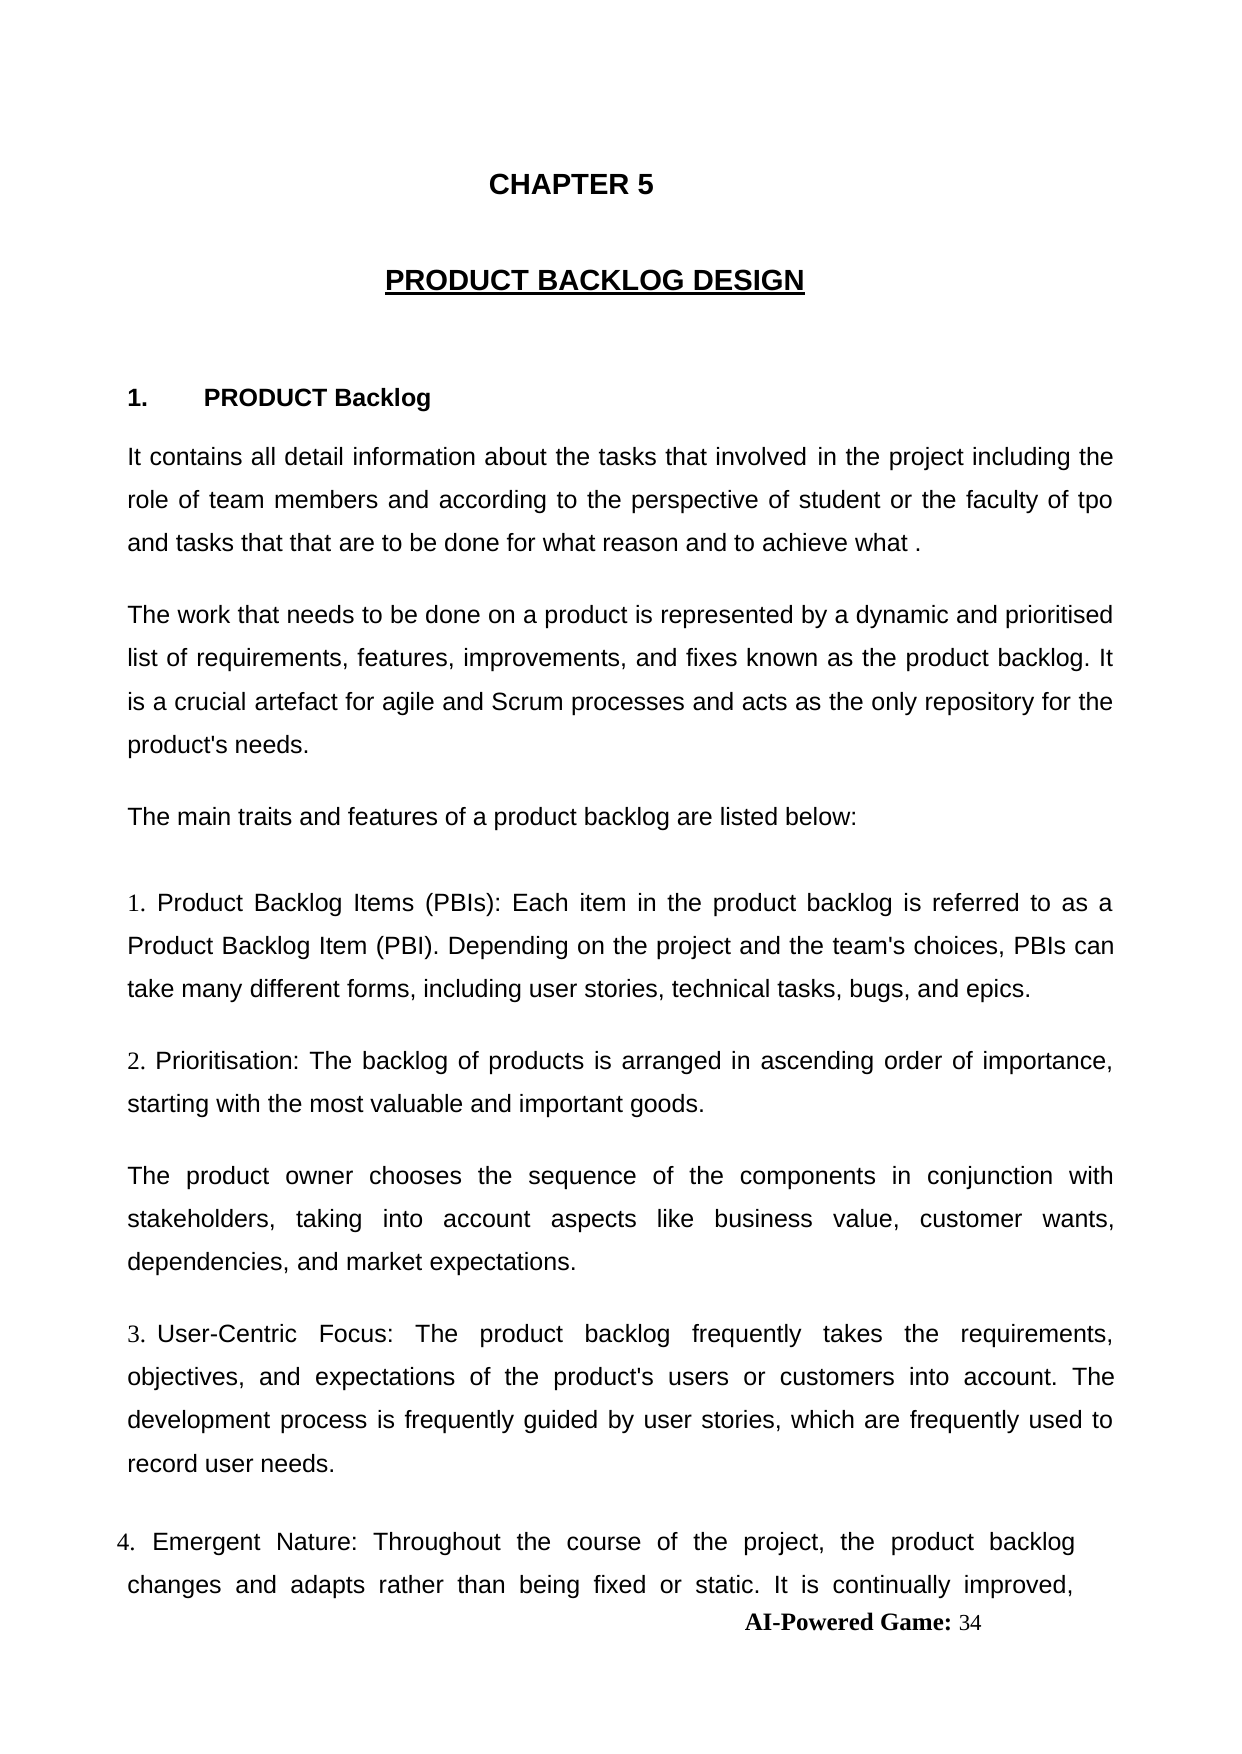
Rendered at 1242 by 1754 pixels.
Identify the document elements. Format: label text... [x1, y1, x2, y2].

list Prioritisation: The backlog of products is arranged in ascending order of importance, starting with the most valuable and important goods. [127, 1046, 1115, 1118]
text The product owner chooses the sequence of the components in conjunction with stakeholders, taking into account aspects like business value, customer wants, dependencies, and market expectations. [127, 1161, 1115, 1276]
text The work that needs to be done on a product is represented by a dynamic and prioritised list of requirements, features, improvements, and fixes known as the product backlog. It is a crucial artefact for agile and Scrum processes and acts as the only repository for the product's needs. [127, 600, 1115, 758]
text It contains all detail information about the tasks that involved in the project including the role of team members and according to the perspective of student or the faculty of tpo and tasks that that are to be done for what reason and to achieve what . [127, 442, 1114, 557]
subtitle 1. PRODUCT Backlog [127, 383, 1189, 412]
text The main traits and features of a product backlog are listed below: [127, 801, 1189, 830]
subtitle CHAPTER 5 [117, 167, 1026, 200]
subtitle PRODUCT BACKLOG DESIGN [385, 262, 1189, 296]
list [117, 1527, 1076, 1599]
list Product Backlog Items (PBIs): Each item in the product backlog is referred to as a Product Backlog Item (PBI). Depending on the project and the team's choices, PBIs can take many different forms, including user stories, technical tasks, bugs, and epics. [127, 888, 1114, 1003]
list User-Centric Focus: The product backlog frequently takes the requirements, objectives, and expectations of the product's users or customers into account. The development process is frequently guided by user stories, which are frequently used to record user needs. [127, 1319, 1115, 1477]
